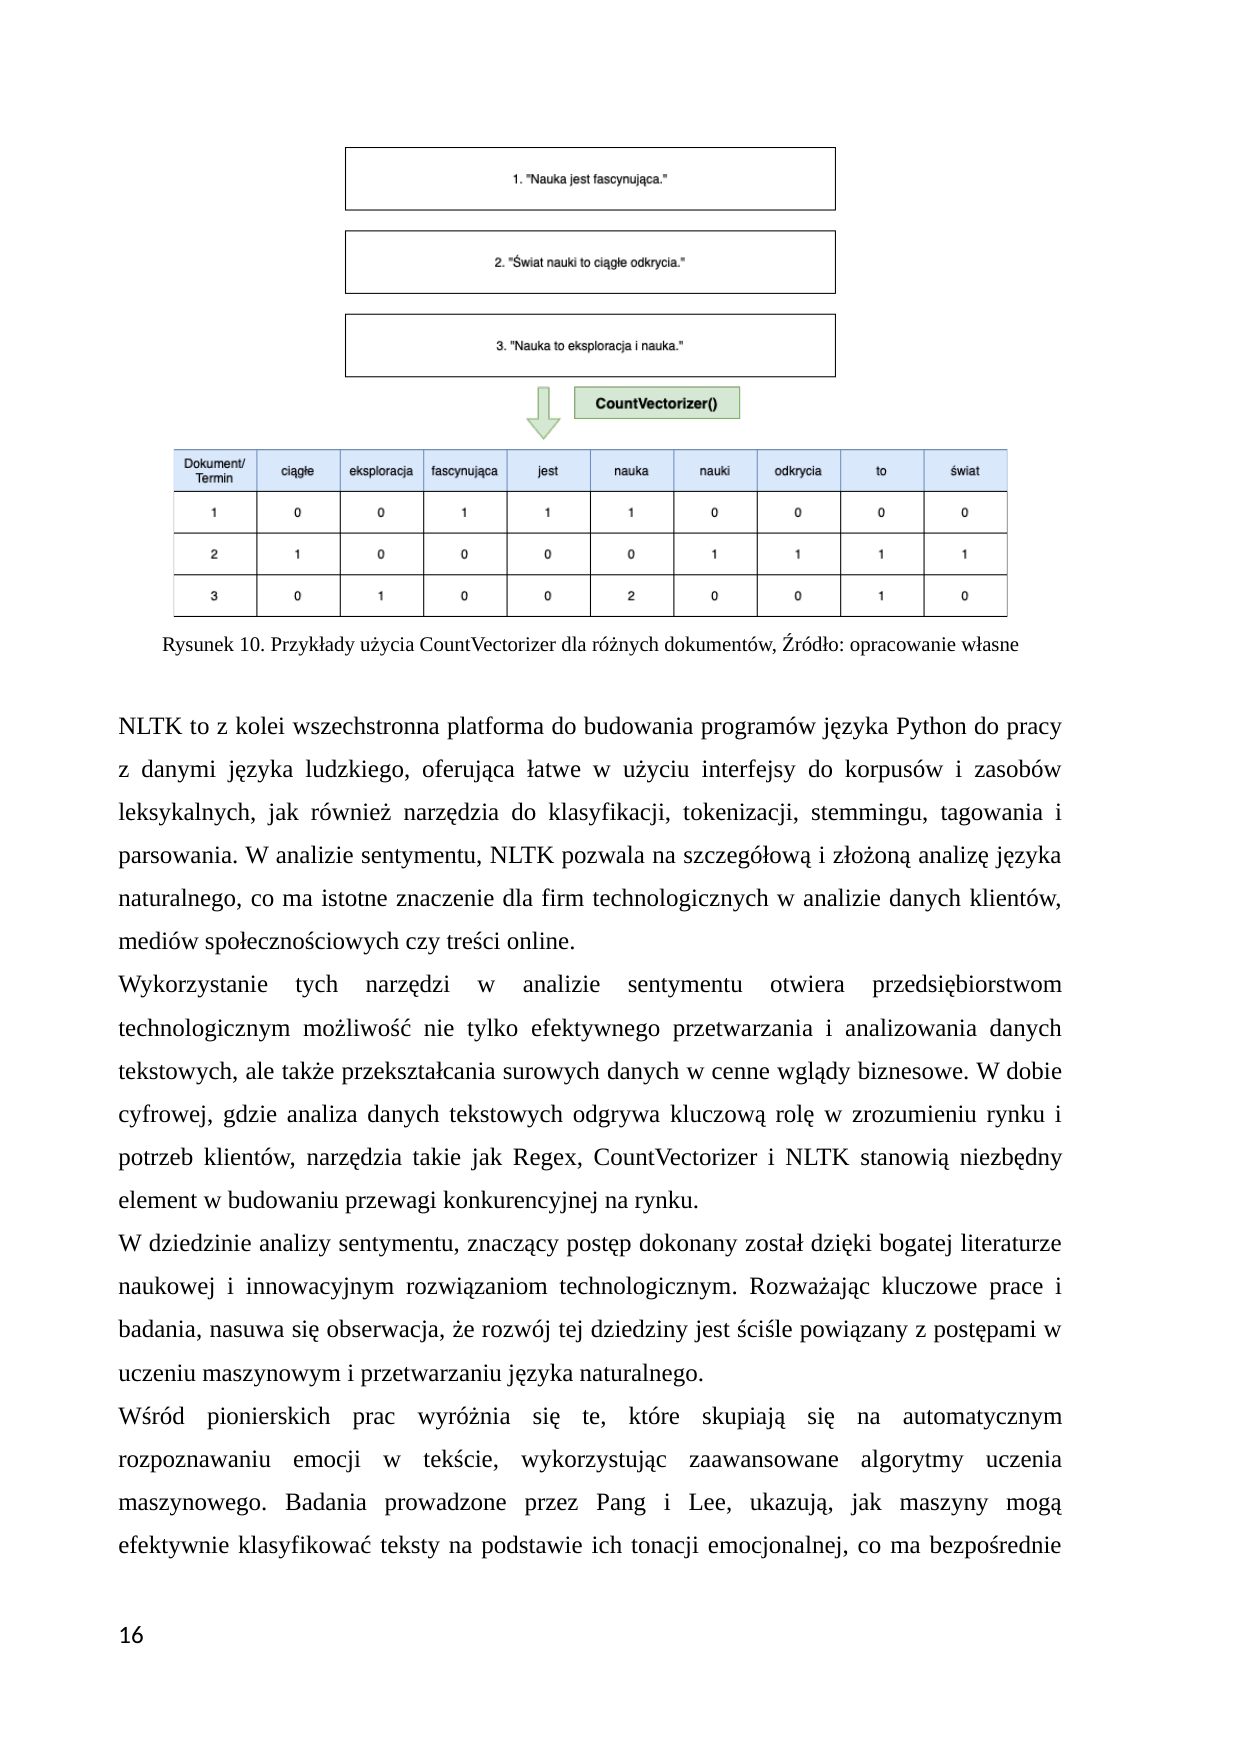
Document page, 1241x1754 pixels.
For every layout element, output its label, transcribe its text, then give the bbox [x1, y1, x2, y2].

text Rysunek 10. Przykłady użycia CountVectorizer dla różnych dokumentów, Źródło: opracowanie własne [118, 632, 1063, 656]
text Wykorzystanie tych narzędzi w analizie sentymentu otwiera przedsiębiorstwom technologicznym możliwość nie tylko efektywnego przetwarzania i analizowania danych tekstowych, ale także przekształcania surowych danych w cenne wglądy biznesowe. W dobie cyfrowej, gdzie analiza danych tekstowych odgrywa kluczową rolę w zrozumieniu rynku i potrzeb klientów, narzędzia takie jak Regex, CountVectorizer i NLTK stanowią niezbędny element w budowaniu przewagi konkurencyjnej na rynku. [118, 969, 1063, 1214]
text NLTK to z kolei wszechstronna platforma do budowania programów języka Python do pracy z danymi języka ludzkiego, oferująca łatwe w użyciu interfejsy do korpusów i zasobów leksykalnych, jak również narzędzia do klasyfikacji, tokenizacji, stemmingu, tagowania i parsowania. W analizie sentymentu, NLTK pozwala na szczegółową i złożoną analizę języka naturalnego, co ma istotne znaczenie dla firm technologicznych w analizie danych klientów, mediów społecznościowych czy treści online. [118, 711, 1063, 955]
picture [173, 147, 1008, 617]
